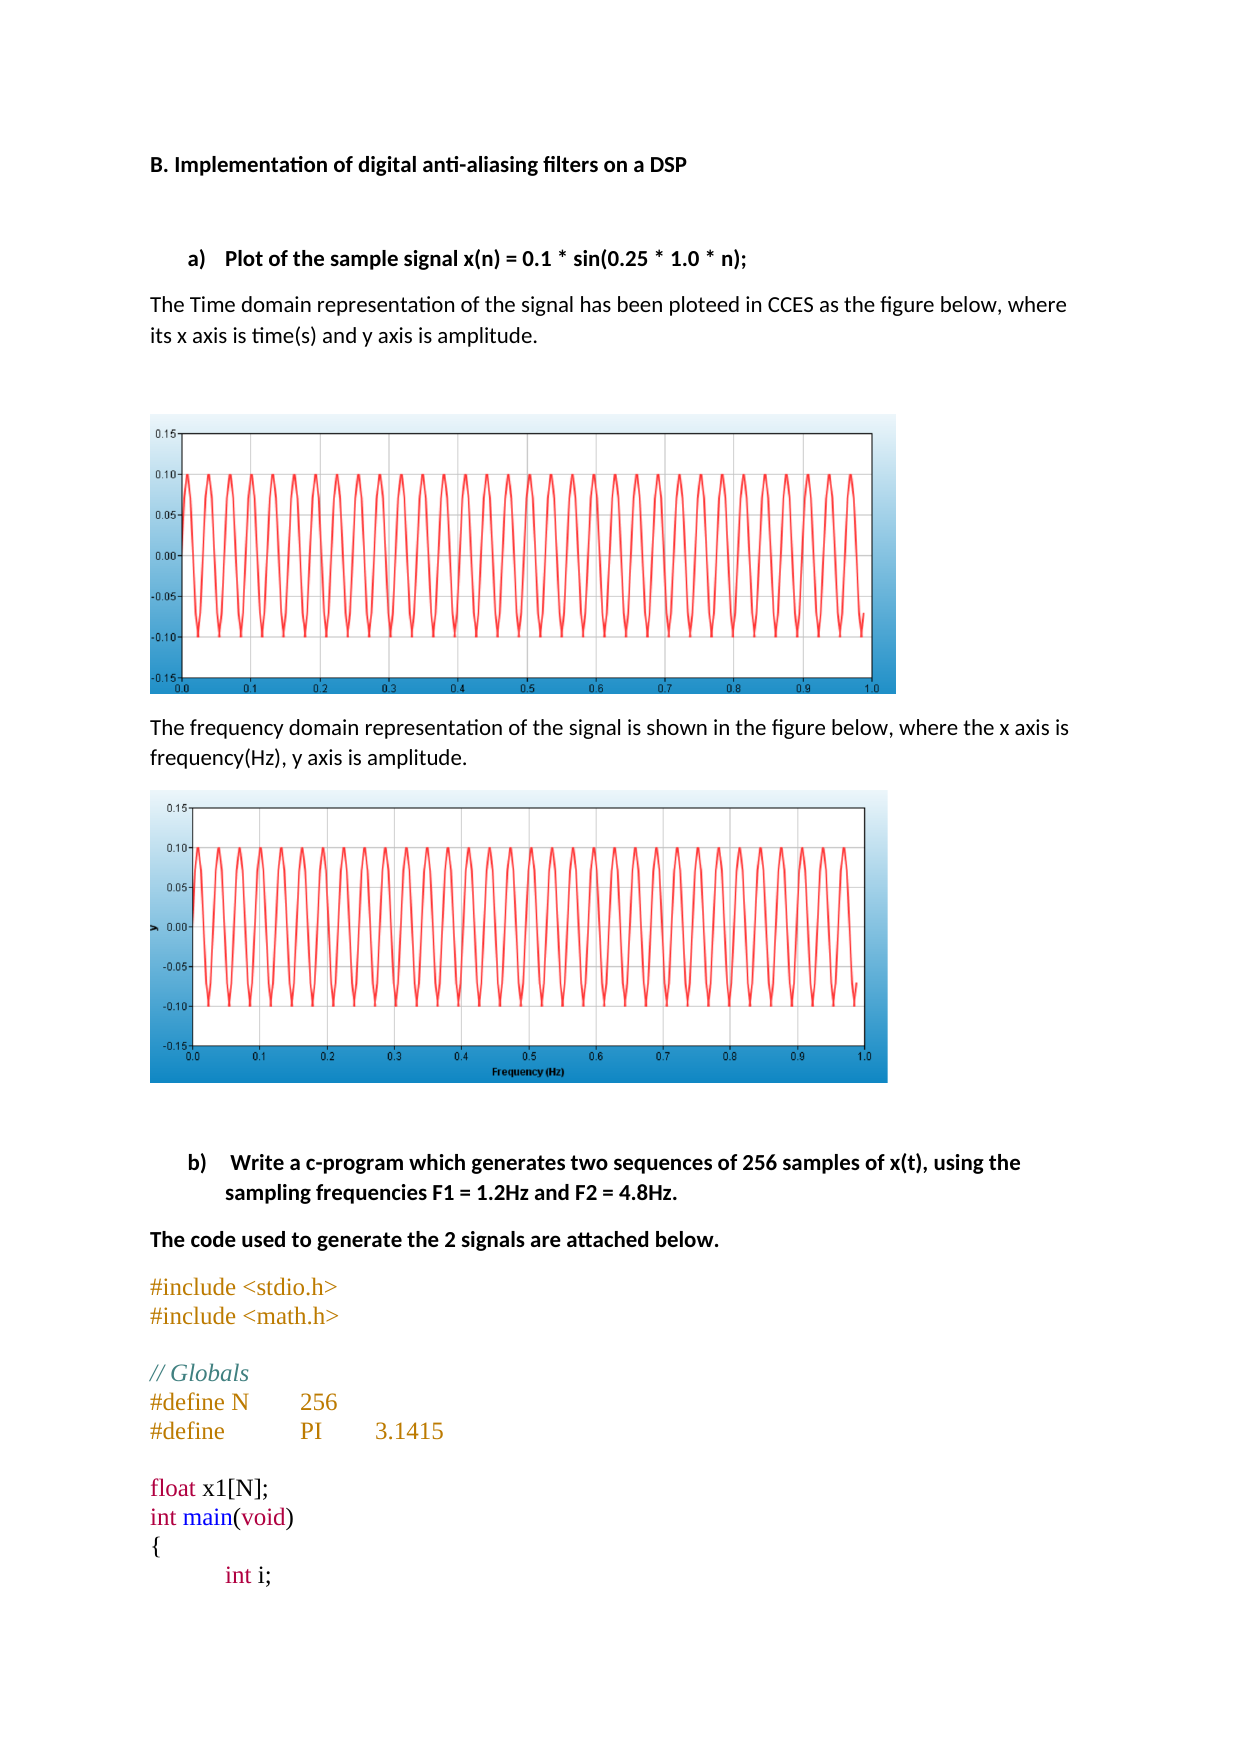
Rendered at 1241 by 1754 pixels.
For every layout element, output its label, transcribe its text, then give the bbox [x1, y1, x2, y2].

list Plot of the sample signal x(n) = 0.1 * sin(0.25 * 1.0 * n); [187, 244, 1090, 272]
list Write a c-program which generates two sequences of 256 samples of x(t), using the sampling frequencies F1 = 1.2Hz and F2 = 4.8Hz. [187, 1148, 1090, 1207]
text // Globals [150, 1358, 1090, 1387]
text #define PI 3.1415 [150, 1416, 1090, 1445]
text { [150, 1531, 1090, 1560]
text #define N 256 [150, 1387, 1090, 1416]
text int main(void) [150, 1502, 1090, 1531]
text int i; [150, 1560, 1090, 1588]
text float x1[N]; [150, 1473, 1090, 1502]
text #include <stdio.h> [150, 1272, 1090, 1301]
text B. Implementation of digital anti-aliasing filters on a DSP [150, 150, 1090, 178]
picture [150, 414, 896, 694]
text The Time domain representation of the signal has been ploteed in CCES as the figure below, where its x axis is time(s) and y axis is amplitude. [150, 291, 1090, 349]
picture [150, 790, 888, 1081]
text The code used to generate the 2 signals are attached below. [150, 1225, 1090, 1253]
text #include <math.h> [150, 1301, 1090, 1330]
text The frequency domain representation of the signal is shown in the figure below, where the x axis is frequency(Hz), y axis is amplitude. [150, 713, 1090, 771]
